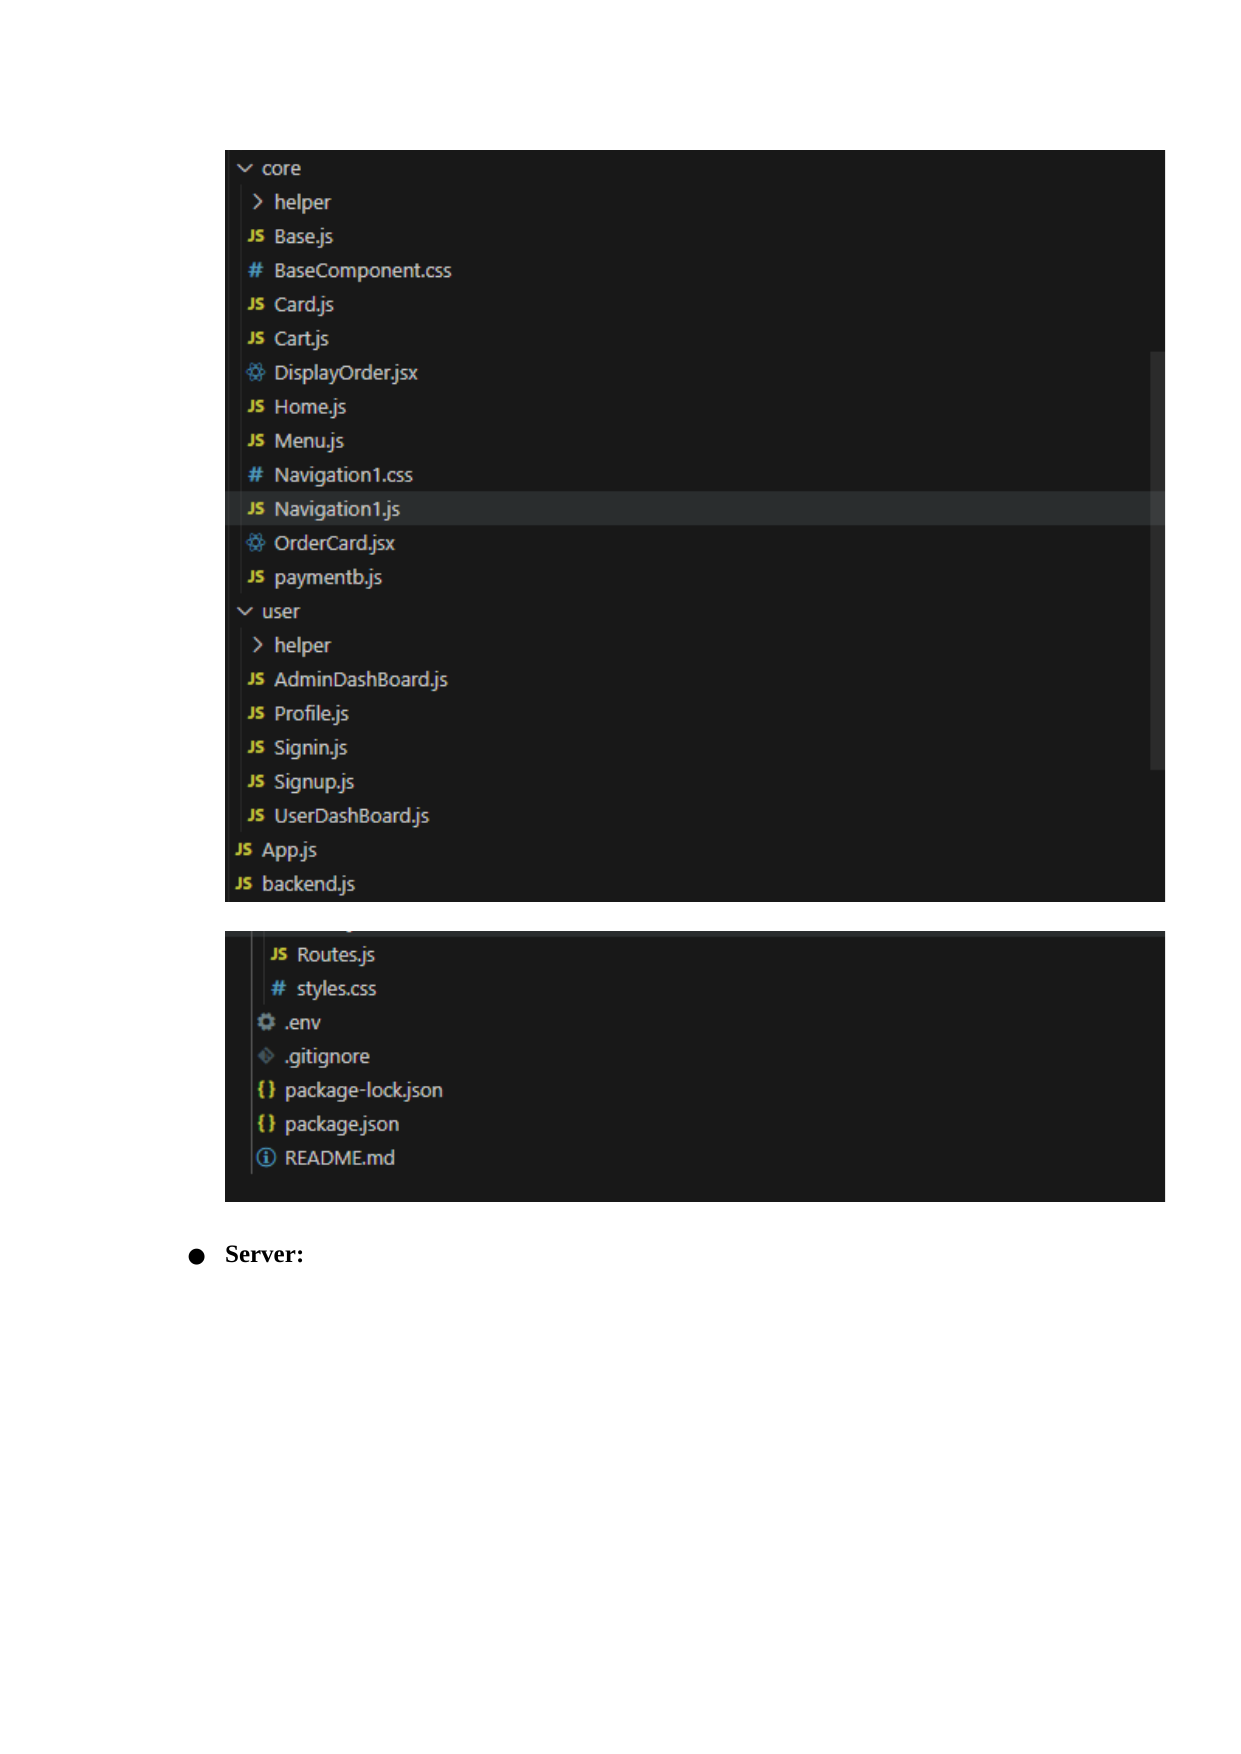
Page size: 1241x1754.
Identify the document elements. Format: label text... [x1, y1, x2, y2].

list Server: [187, 1231, 1090, 1274]
picture [225, 150, 1166, 902]
picture [225, 931, 1166, 1202]
